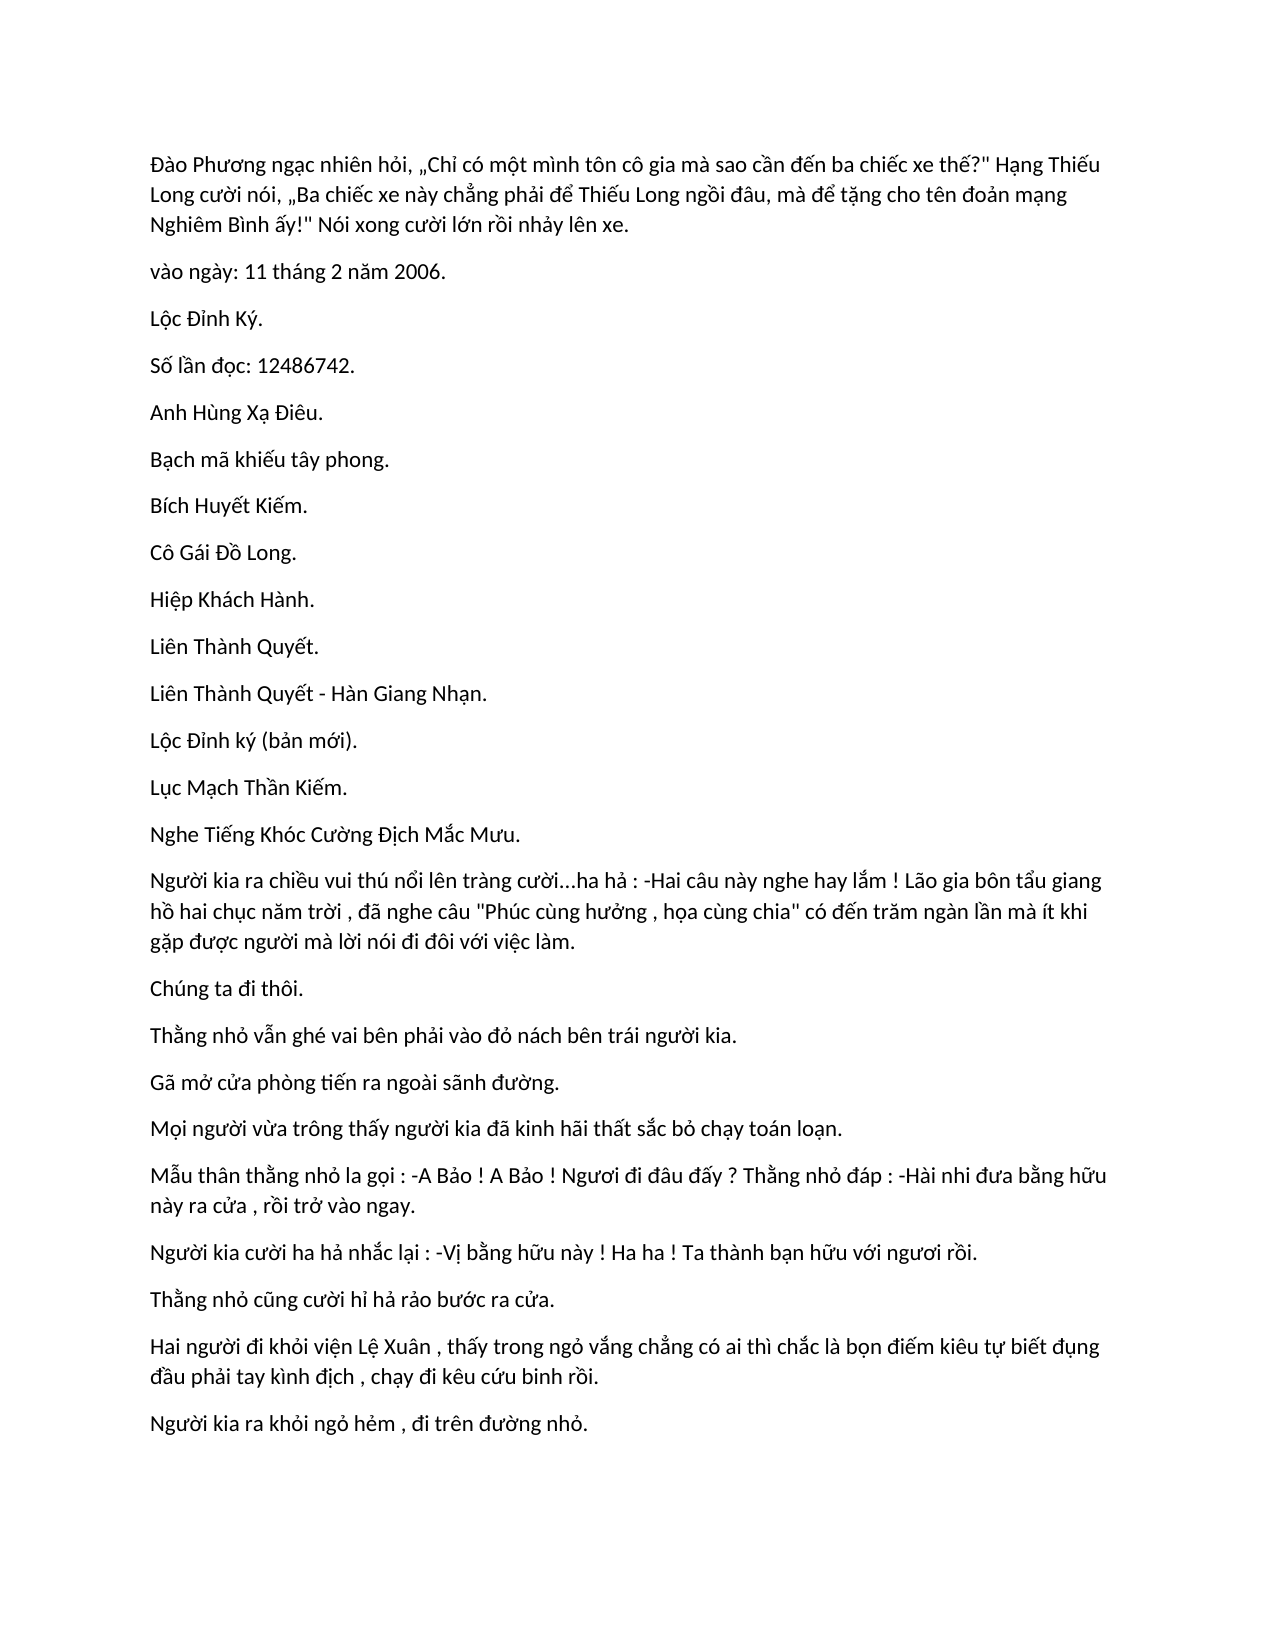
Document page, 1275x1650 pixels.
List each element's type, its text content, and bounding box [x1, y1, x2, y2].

text Lục Mạch Thần Kiếm. [150, 773, 1125, 801]
text Hiệp Khách Hành. [150, 585, 1125, 613]
text Người kia cười ha hả nhắc lại : -Vị bằng hữu này ! Ha ha ! Ta thành bạn hữu với ngươi rồi. [150, 1238, 1125, 1267]
text Nghe Tiếng Khóc Cường Ðịch Mắc Mưu. [150, 820, 1125, 848]
text Chúng ta đi thôi. [150, 974, 1125, 1002]
text Người kia ra chiều vui thú nổi lên tràng cười...ha hả : -Hai câu này nghe hay lắm ! Lão gia bôn tẩu giang hồ hai chục năm trời , đã nghe câu "Phúc cùng hưởng , họa cùng chia" có đến trăm ngàn lần mà ít khi gặp được người mà lời nói đi đôi với việc làm. [150, 867, 1125, 955]
text Gã mở cửa phòng tiến ra ngoài sãnh đường. [150, 1068, 1125, 1096]
text Cô Gái Đồ Long. [150, 538, 1125, 567]
text Liên Thành Quyết - Hàn Giang Nhạn. [150, 679, 1125, 707]
text Bạch mã khiếu tây phong. [150, 445, 1125, 473]
text Bích Huyết Kiếm. [150, 492, 1125, 520]
text Lộc Đỉnh Ký. [150, 304, 1125, 332]
text vào ngày: 11 tháng 2 năm 2006. [150, 257, 1125, 285]
text Số lần đọc: 12486742. [150, 351, 1125, 379]
text Thằng nhỏ cũng cười hỉ hả rảo bước ra cửa. [150, 1285, 1125, 1313]
text Liên Thành Quyết. [150, 632, 1125, 660]
text Lộc Đỉnh ký (bản mới). [150, 726, 1125, 754]
text Mẫu thân thằng nhỏ la gọi : -A Bảo ! A Bảo ! Ngươi đi đâu đấy ? Thằng nhỏ đáp : -Hài nhi đưa bằng hữu này ra cửa , rồi trở vào ngay. [150, 1161, 1125, 1220]
text Người kia ra khỏi ngỏ hẻm , đi trên đường nhỏ. [150, 1409, 1125, 1437]
text Anh Hùng Xạ Điêu. [150, 398, 1125, 426]
text Mọi người vừa trông thấy người kia đã kinh hãi thất sắc bỏ chạy toán loạn. [150, 1114, 1125, 1143]
text Ðào Phương ngạc nhiên hỏi, „Chỉ có một mình tôn cô gia mà sao cần đến ba chiếc xe thế?" Hạng Thiếu Long cười nói, „Ba chiếc xe này chẳng phải để Thiếu Long ngồi đâu, mà để tặng cho tên đoản mạng Nghiêm Bình ấy!" Nói xong cười lớn rồi nhảy lên xe. [150, 150, 1125, 238]
text Hai người đi khỏi viện Lệ Xuân , thấy trong ngỏ vắng chẳng có ai thì chắc là bọn điếm kiêu tự biết đụng đầu phải tay kình địch , chạy đi kêu cứu binh rồi. [150, 1332, 1125, 1391]
text Thằng nhỏ vẫn ghé vai bên phải vào đỏ nách bên trái người kia. [150, 1021, 1125, 1049]
